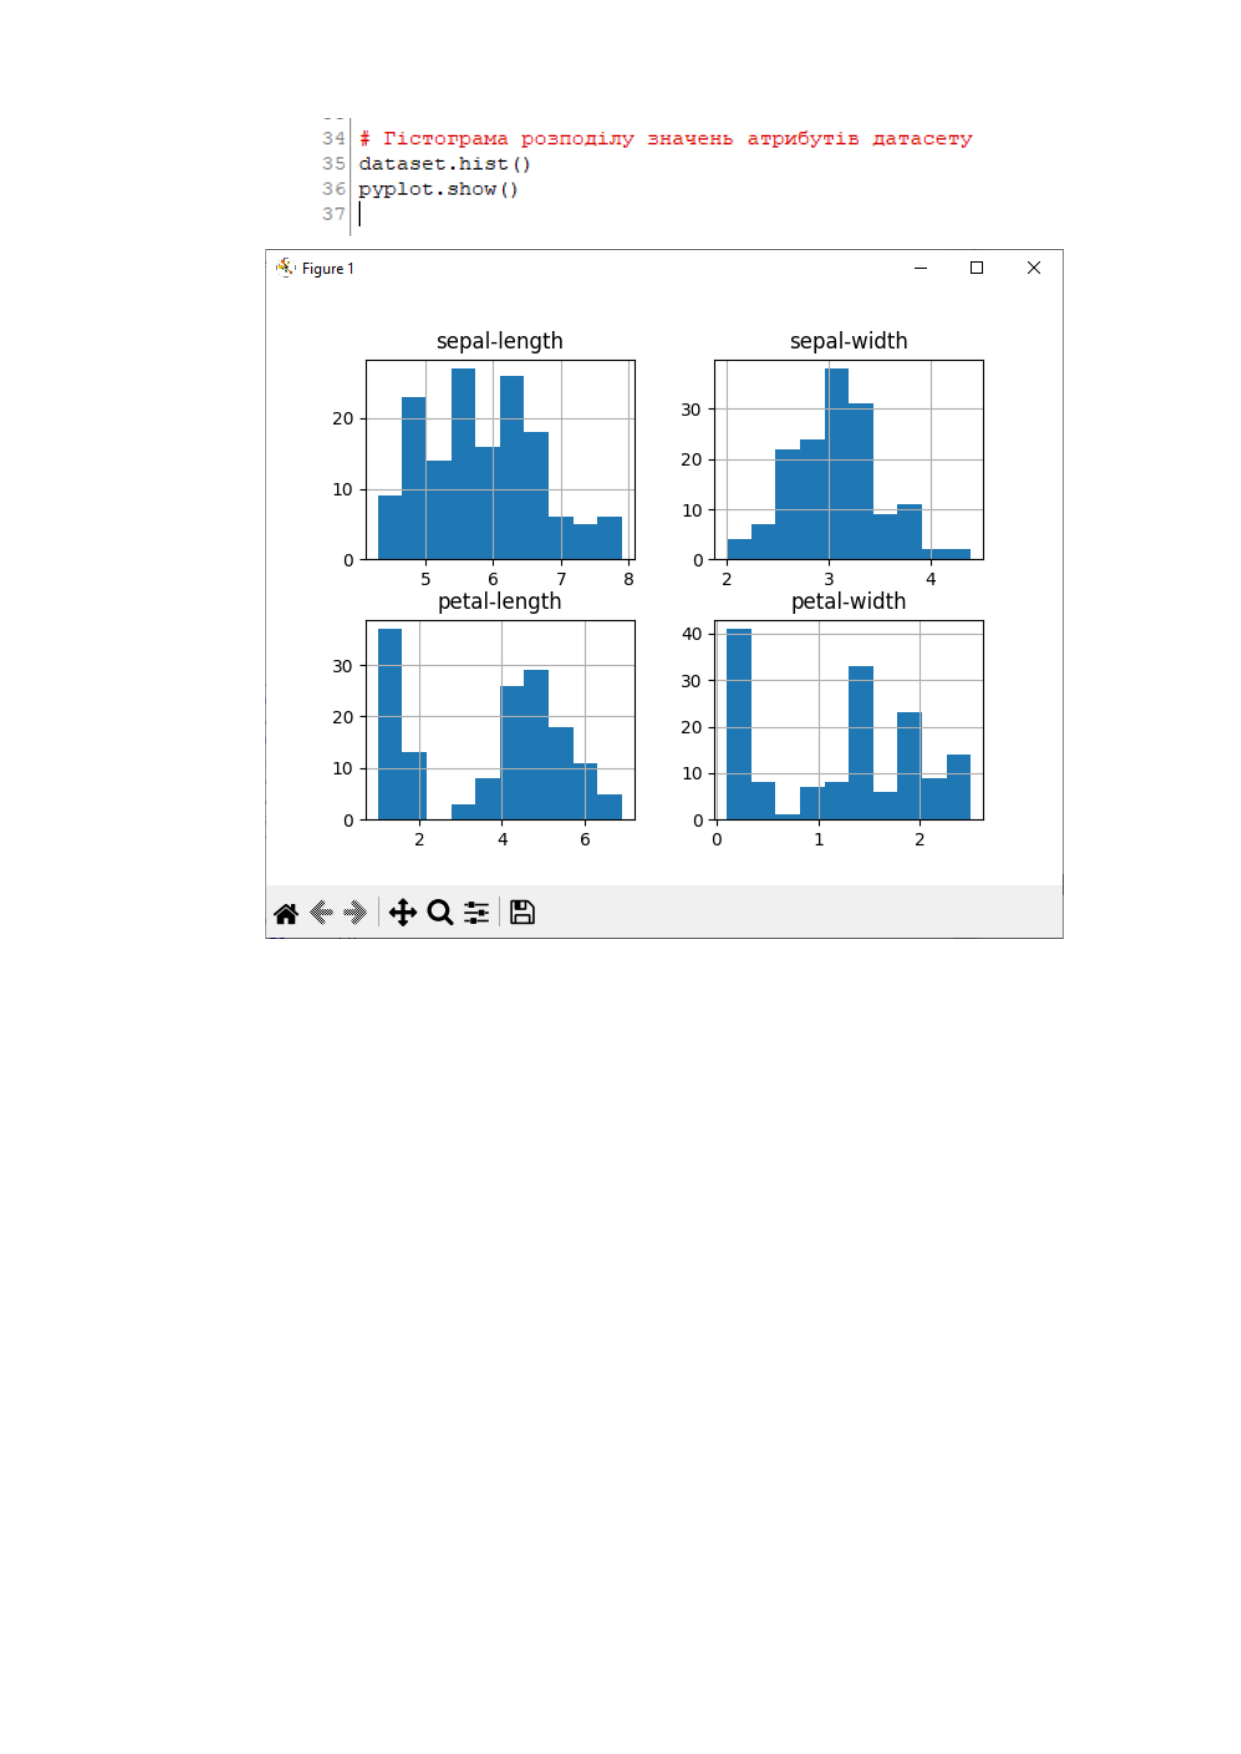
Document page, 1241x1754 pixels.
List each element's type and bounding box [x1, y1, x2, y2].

picture [265, 249, 1064, 939]
picture [320, 118, 1009, 236]
